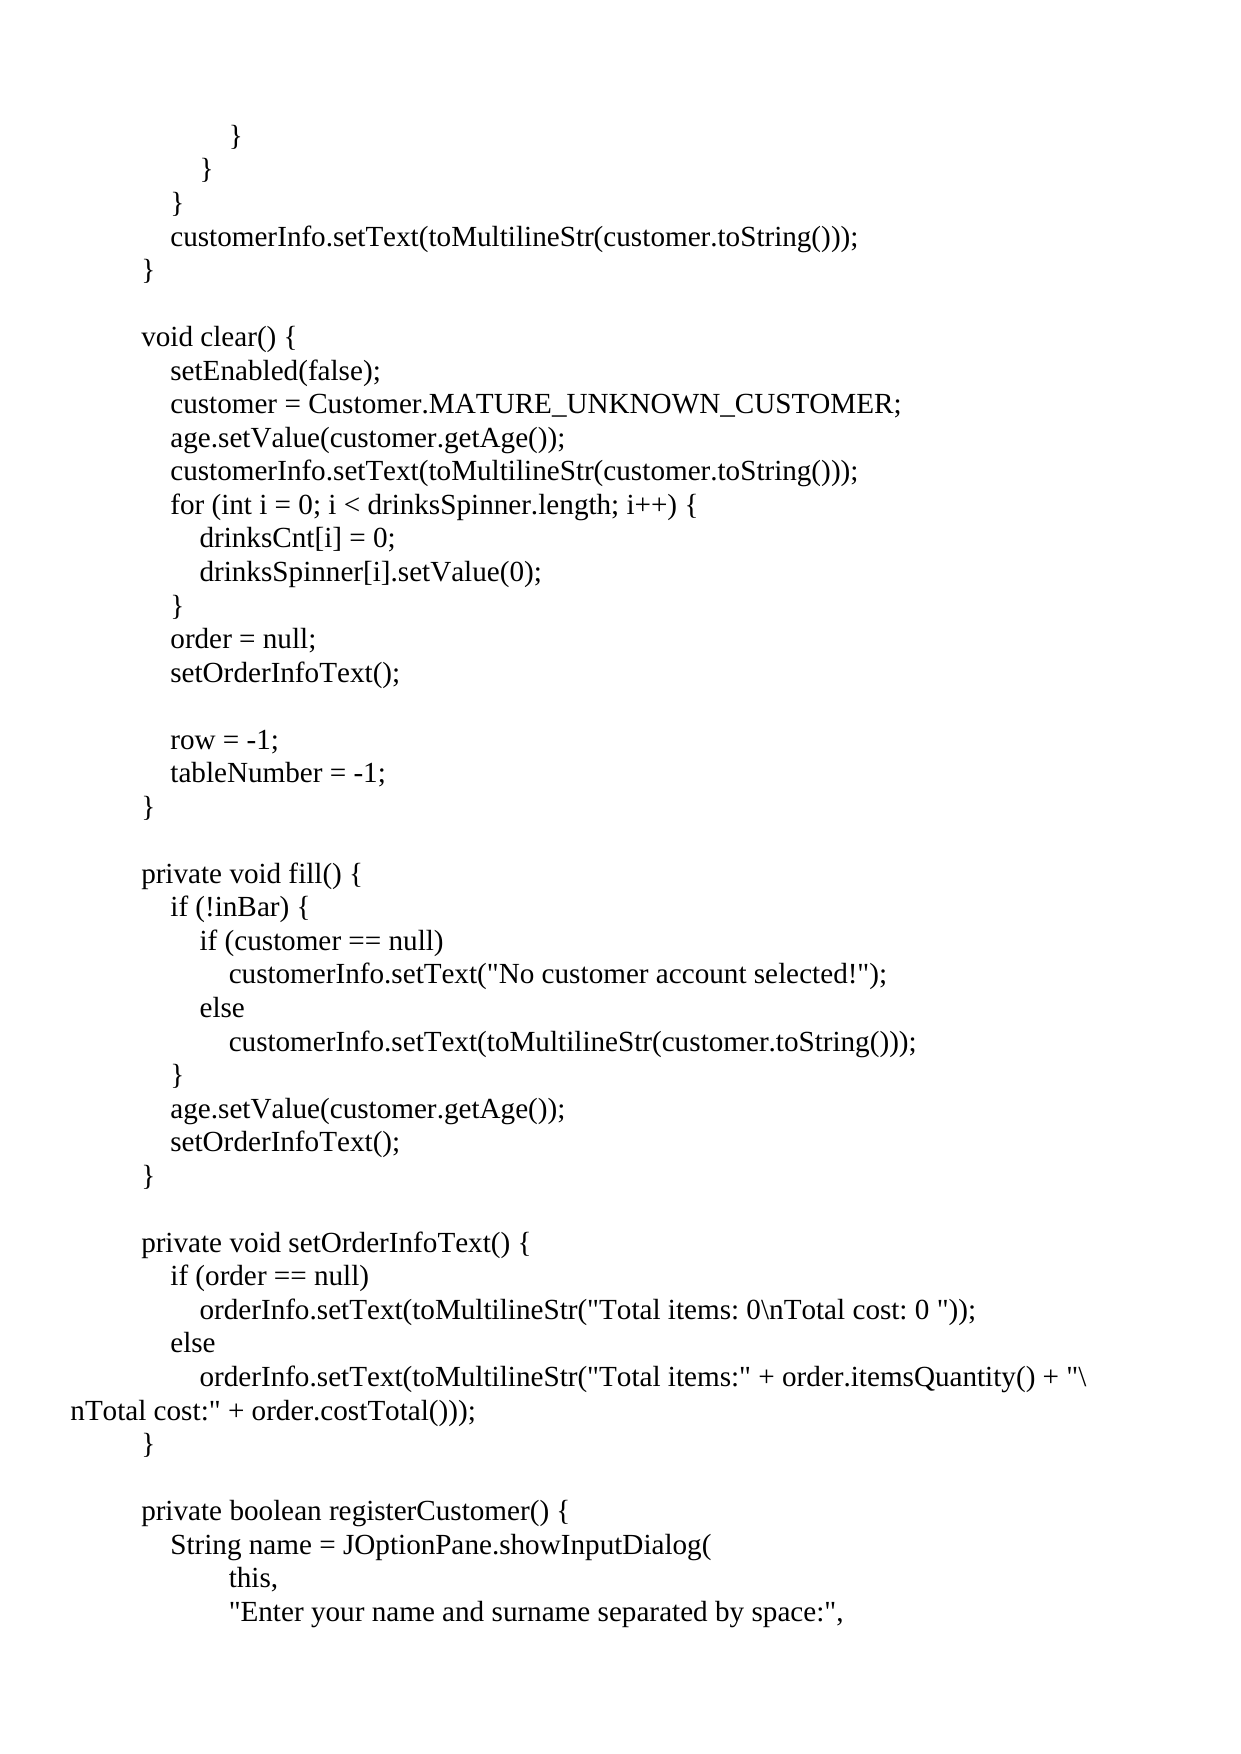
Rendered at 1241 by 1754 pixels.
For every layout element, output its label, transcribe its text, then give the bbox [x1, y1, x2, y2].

text drinksSpinner[i].setValue(0); [70, 554, 1152, 588]
text private boolean registerCustomer() { [70, 1493, 1152, 1527]
text if (!inBar) { [70, 889, 1152, 923]
text customerInfo.setText(toMultilineStr(customer.toString())); [70, 453, 1152, 487]
text customerInfo.setText(toMultilineStr(customer.toString())); [70, 219, 1152, 252]
text age.setValue(customer.getAge()); [70, 420, 1152, 453]
text } [70, 118, 1152, 152]
text } [70, 588, 1152, 621]
text } [70, 185, 1152, 219]
text } [70, 1057, 1152, 1091]
text "Enter your name and surname separated by space:", [70, 1594, 1152, 1627]
text drinksCnt[i] = 0; [70, 521, 1152, 554]
text private void setOrderInfoText() { [70, 1225, 1152, 1258]
text setOrderInfoText(); [70, 1124, 1152, 1158]
text for (int i = 0; i < drinksSpinner.length; i++) { [70, 487, 1152, 521]
text customer = Customer.MATURE_UNKNOWN_CUSTOMER; [70, 386, 1152, 420]
text customerInfo.setText(toMultilineStr(customer.toString())); [70, 1024, 1152, 1057]
text String name = JOptionPane.showInputDialog( [70, 1527, 1152, 1560]
text void clear() { [70, 319, 1152, 353]
text else [70, 1326, 1152, 1359]
text if (order == null) [70, 1258, 1152, 1292]
text else [70, 990, 1152, 1024]
text } [70, 1426, 1152, 1460]
text orderInfo.setText(toMultilineStr("Total items: 0\nTotal cost: 0 ")); [70, 1292, 1152, 1326]
text if (customer == null) [70, 923, 1152, 957]
text } [70, 252, 1152, 286]
text orderInfo.setText(toMultilineStr("Total items:" + order.itemsQuantity() + "\nTotal cost:" + order.costTotal())); [70, 1359, 1152, 1426]
text age.setValue(customer.getAge()); [70, 1091, 1152, 1124]
text } [70, 1158, 1152, 1191]
text order = null; [70, 621, 1152, 655]
text setEnabled(false); [70, 353, 1152, 386]
text this, [70, 1560, 1152, 1594]
text setOrderInfoText(); [70, 655, 1152, 688]
text } [70, 152, 1152, 185]
text tableNumber = -1; [70, 755, 1152, 789]
text } [70, 789, 1152, 822]
text customerInfo.setText("No customer account selected!"); [70, 957, 1152, 990]
text private void fill() { [70, 856, 1152, 889]
text row = -1; [70, 722, 1152, 755]
